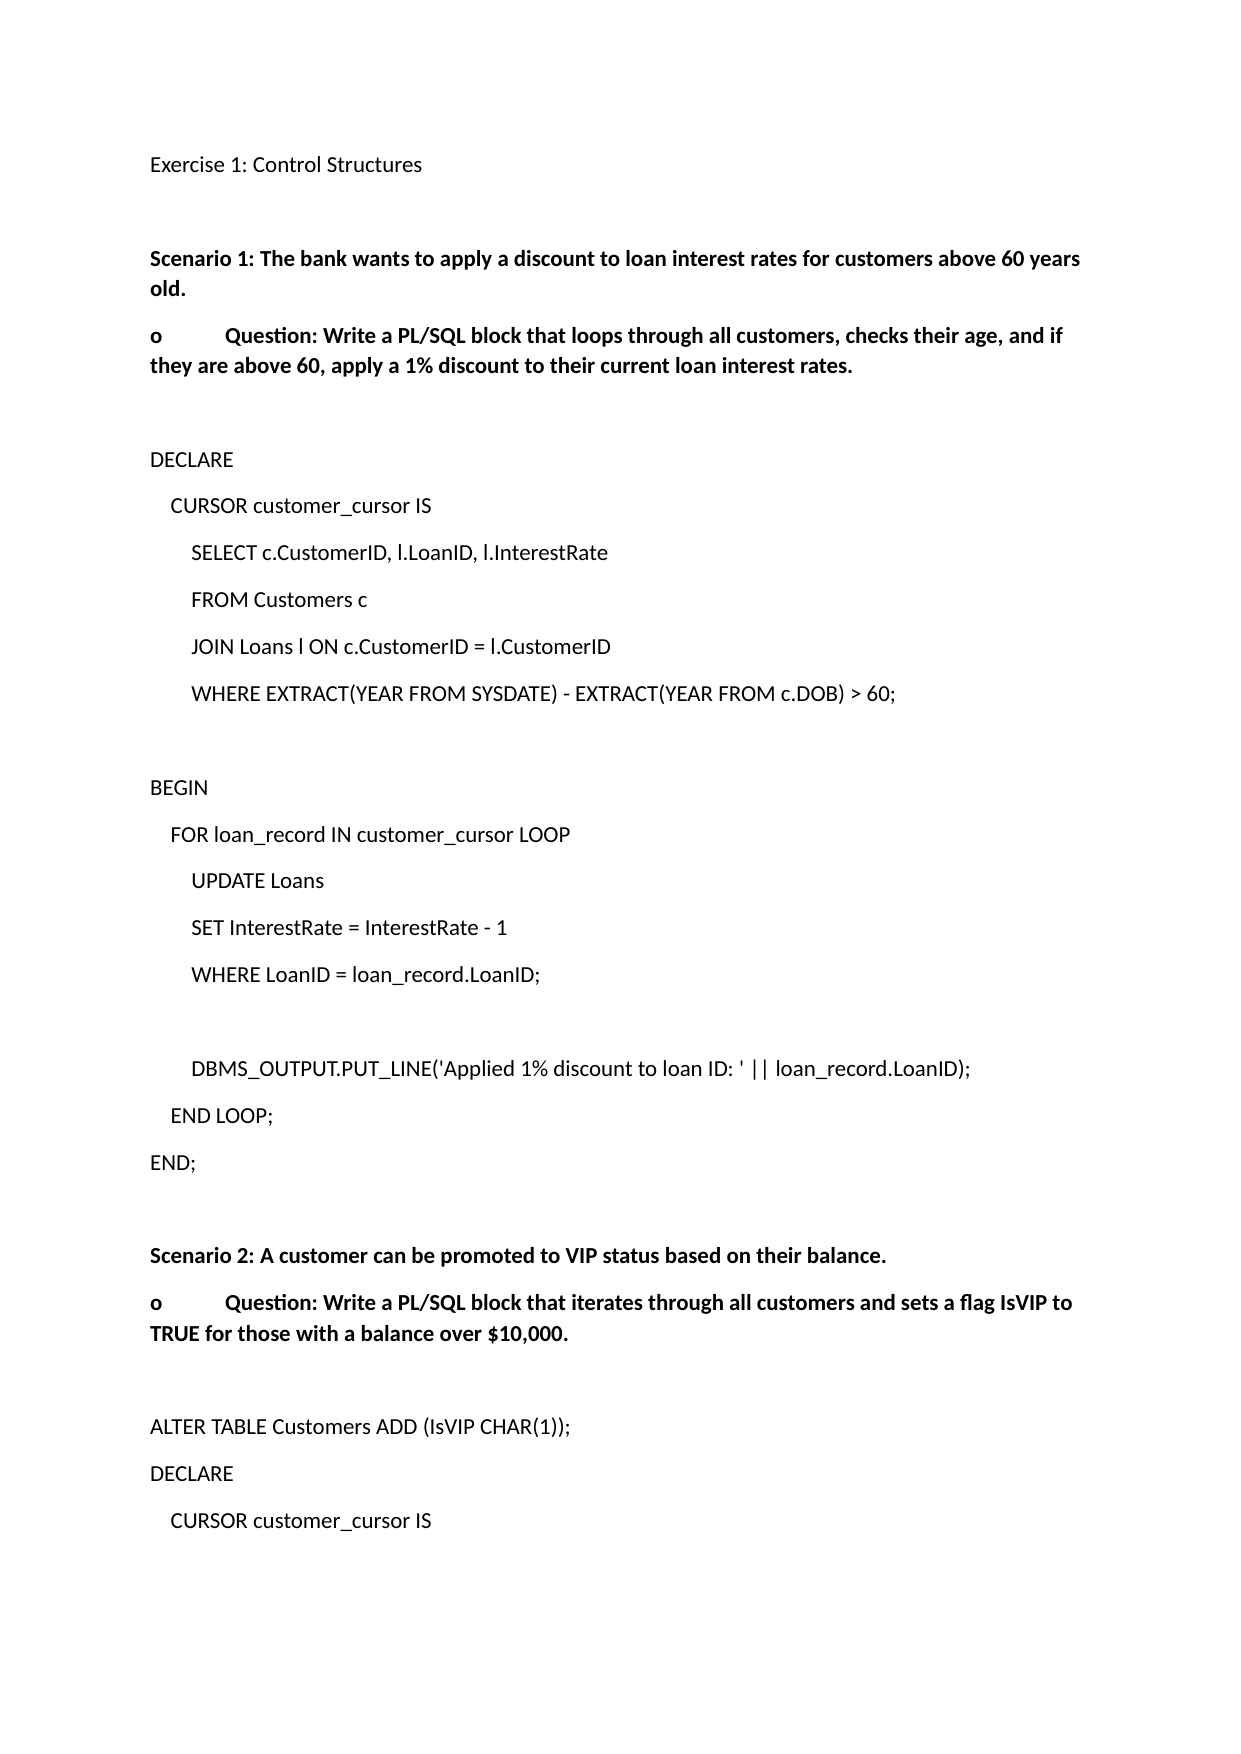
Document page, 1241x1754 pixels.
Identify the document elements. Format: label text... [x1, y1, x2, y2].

text END; [150, 1148, 1090, 1176]
text SET InterestRate = InterestRate - 1 [150, 913, 1090, 942]
text WHERE EXTRACT(YEAR FROM SYSDATE) - EXTRACT(YEAR FROM c.DOB) > 60; [150, 679, 1090, 707]
text FROM Customers c [150, 585, 1090, 613]
text o Question: Write a PL/SQL block that loops through all customers, checks their age, and if they are above 60, apply a 1% discount to their current loan interest rates. [150, 321, 1090, 379]
text WHERE LoanID = loan_record.LoanID; [150, 960, 1090, 988]
text ALTER TABLE Customers ADD (IsVIP CHAR(1)); [150, 1412, 1090, 1441]
text DECLARE [150, 445, 1090, 473]
text Scenario 2: A customer can be promoted to VIP status based on their balance. [150, 1242, 1090, 1270]
text DECLARE [150, 1459, 1090, 1487]
text DBMS_OUTPUT.PUT_LINE('Applied 1% discount to loan ID: ' || loan_record.LoanID); [150, 1054, 1090, 1082]
text JOIN Loans l ON c.CustomerID = l.CustomerID [150, 632, 1090, 660]
text UPDATE Loans [150, 867, 1090, 895]
text CURSOR customer_cursor IS [150, 1506, 1090, 1534]
text FOR loan_record IN customer_cursor LOOP [150, 820, 1090, 848]
text END LOOP; [150, 1101, 1090, 1129]
text Scenario 1: The bank wants to apply a discount to loan interest rates for customers above 60 years old. [150, 244, 1090, 302]
text o Question: Write a PL/SQL block that iterates through all customers and sets a flag IsVIP to TRUE for those with a balance over $10,000. [150, 1288, 1090, 1347]
text SELECT c.CustomerID, l.LoanID, l.InterestRate [150, 538, 1090, 567]
text Exercise 1: Control Structures [150, 150, 1090, 178]
text CURSOR customer_cursor IS [150, 492, 1090, 520]
text BEGIN [150, 773, 1090, 801]
